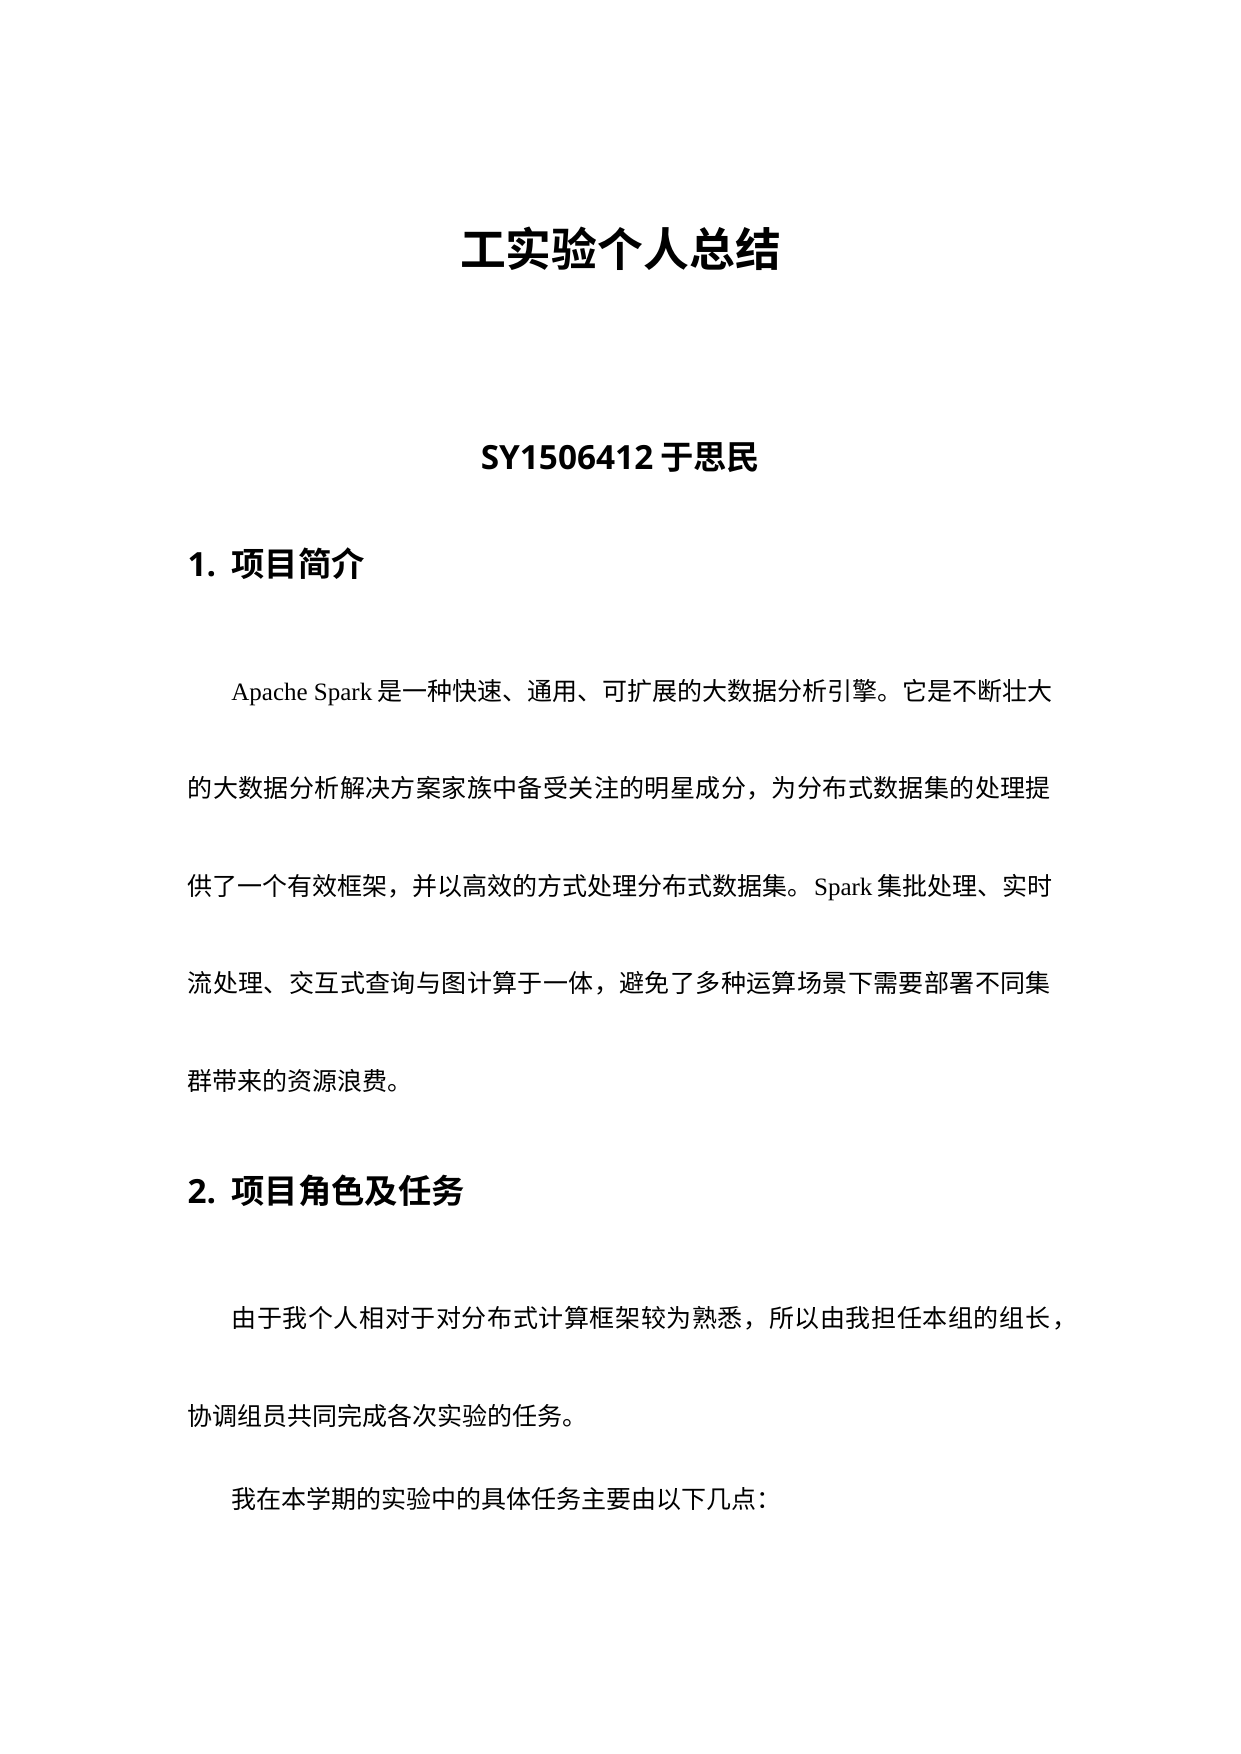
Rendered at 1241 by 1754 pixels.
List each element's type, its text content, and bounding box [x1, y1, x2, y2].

text 由于我个人相对于对分布式计算框架较为熟悉，所以由我担任本组的组长，协调组员共同完成各次实验的任务。 [187, 1284, 1053, 1447]
subtitle SY1506412于思民 [187, 423, 1053, 488]
subtitle 项目简介 [187, 529, 1053, 594]
text 我在本学期的实验中的具体任务主要由以下几点： [187, 1465, 1053, 1530]
text Apache Spark是一种快速、通用、可扩展的大数据分析引擎。它是不断壮大的大数据分析解决方案家族中备受关注的明星成分，为分布式数据集的处理提供了一个有效框架，并以高效的方式处理分布式数据集。Spark集批处理、实时流处理、交互式查询与图计算于一体，避免了多种运算场景下需要部署不同集群带来的资源浪费。 [187, 657, 1053, 1112]
subtitle 工实验个人总结 [187, 197, 1053, 295]
subtitle 项目角色及任务 [187, 1157, 1053, 1222]
